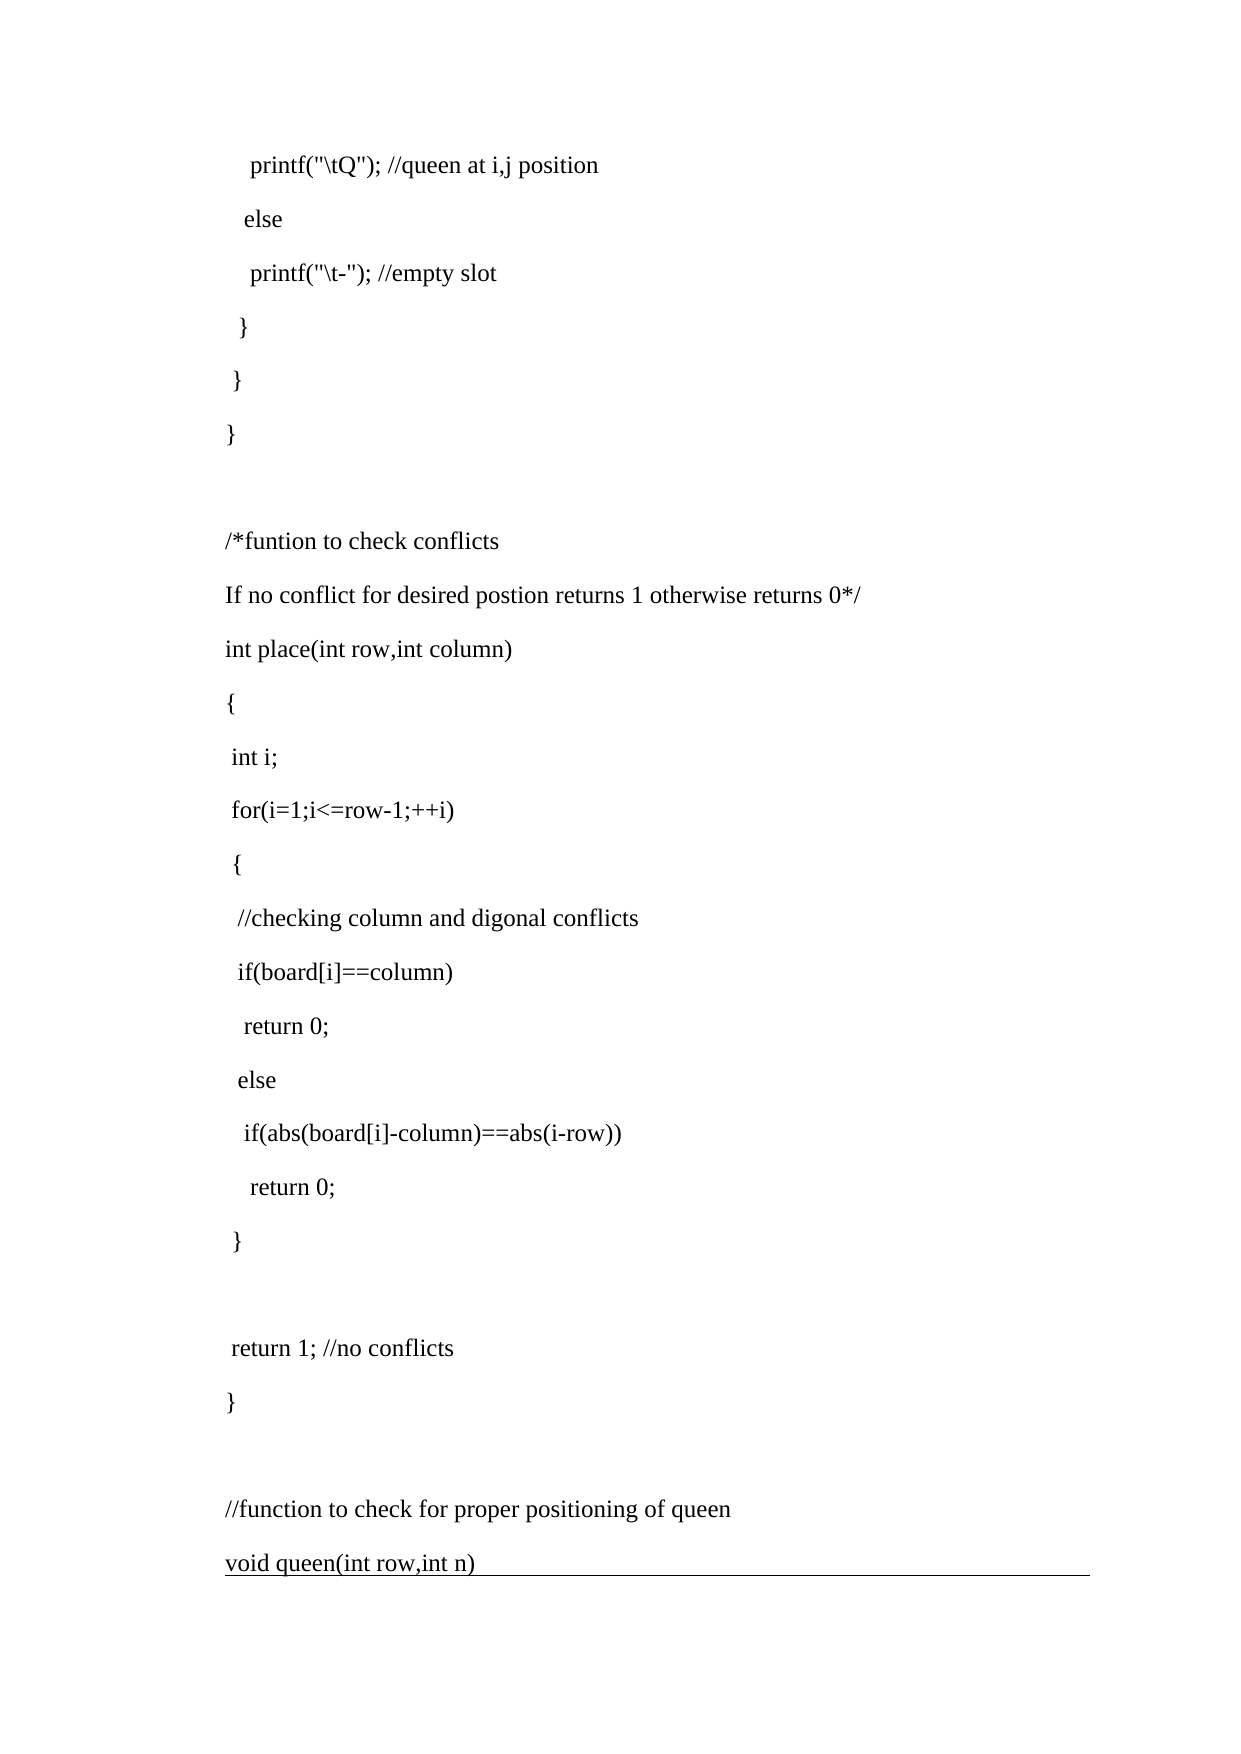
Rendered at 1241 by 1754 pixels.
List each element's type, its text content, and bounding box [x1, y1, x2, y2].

list for(i=1;i<=row-1;++i) [225, 795, 1090, 824]
list } [225, 1387, 1090, 1416]
list printf("\tQ"); //queen at i,j position [225, 150, 1090, 179]
list If no conflict for desired postion returns 1 otherwise returns 0*/ [225, 580, 1090, 609]
list //checking column and digonal conflicts [225, 903, 1090, 932]
list void queen(int row,int n) [225, 1548, 1090, 1575]
list } [225, 1226, 1090, 1255]
list //function to check for proper positioning of queen [225, 1494, 1090, 1523]
list } [225, 365, 1090, 394]
list /*funtion to check conflicts [225, 526, 1090, 555]
list { [225, 849, 1090, 878]
list if(abs(board[i]-column)==abs(i-row)) [225, 1118, 1090, 1147]
list return 0; [225, 1011, 1090, 1039]
list else [225, 1065, 1090, 1093]
list { [225, 688, 1090, 716]
list else [225, 204, 1090, 233]
list int i; [225, 742, 1090, 770]
list return 0; [225, 1172, 1090, 1201]
list return 1; //no conflicts [225, 1333, 1090, 1362]
list } [225, 419, 1090, 448]
list } [225, 312, 1090, 340]
list printf("\t-"); //empty slot [225, 258, 1090, 286]
list if(board[i]==column) [225, 957, 1090, 986]
list int place(int row,int column) [225, 634, 1090, 663]
